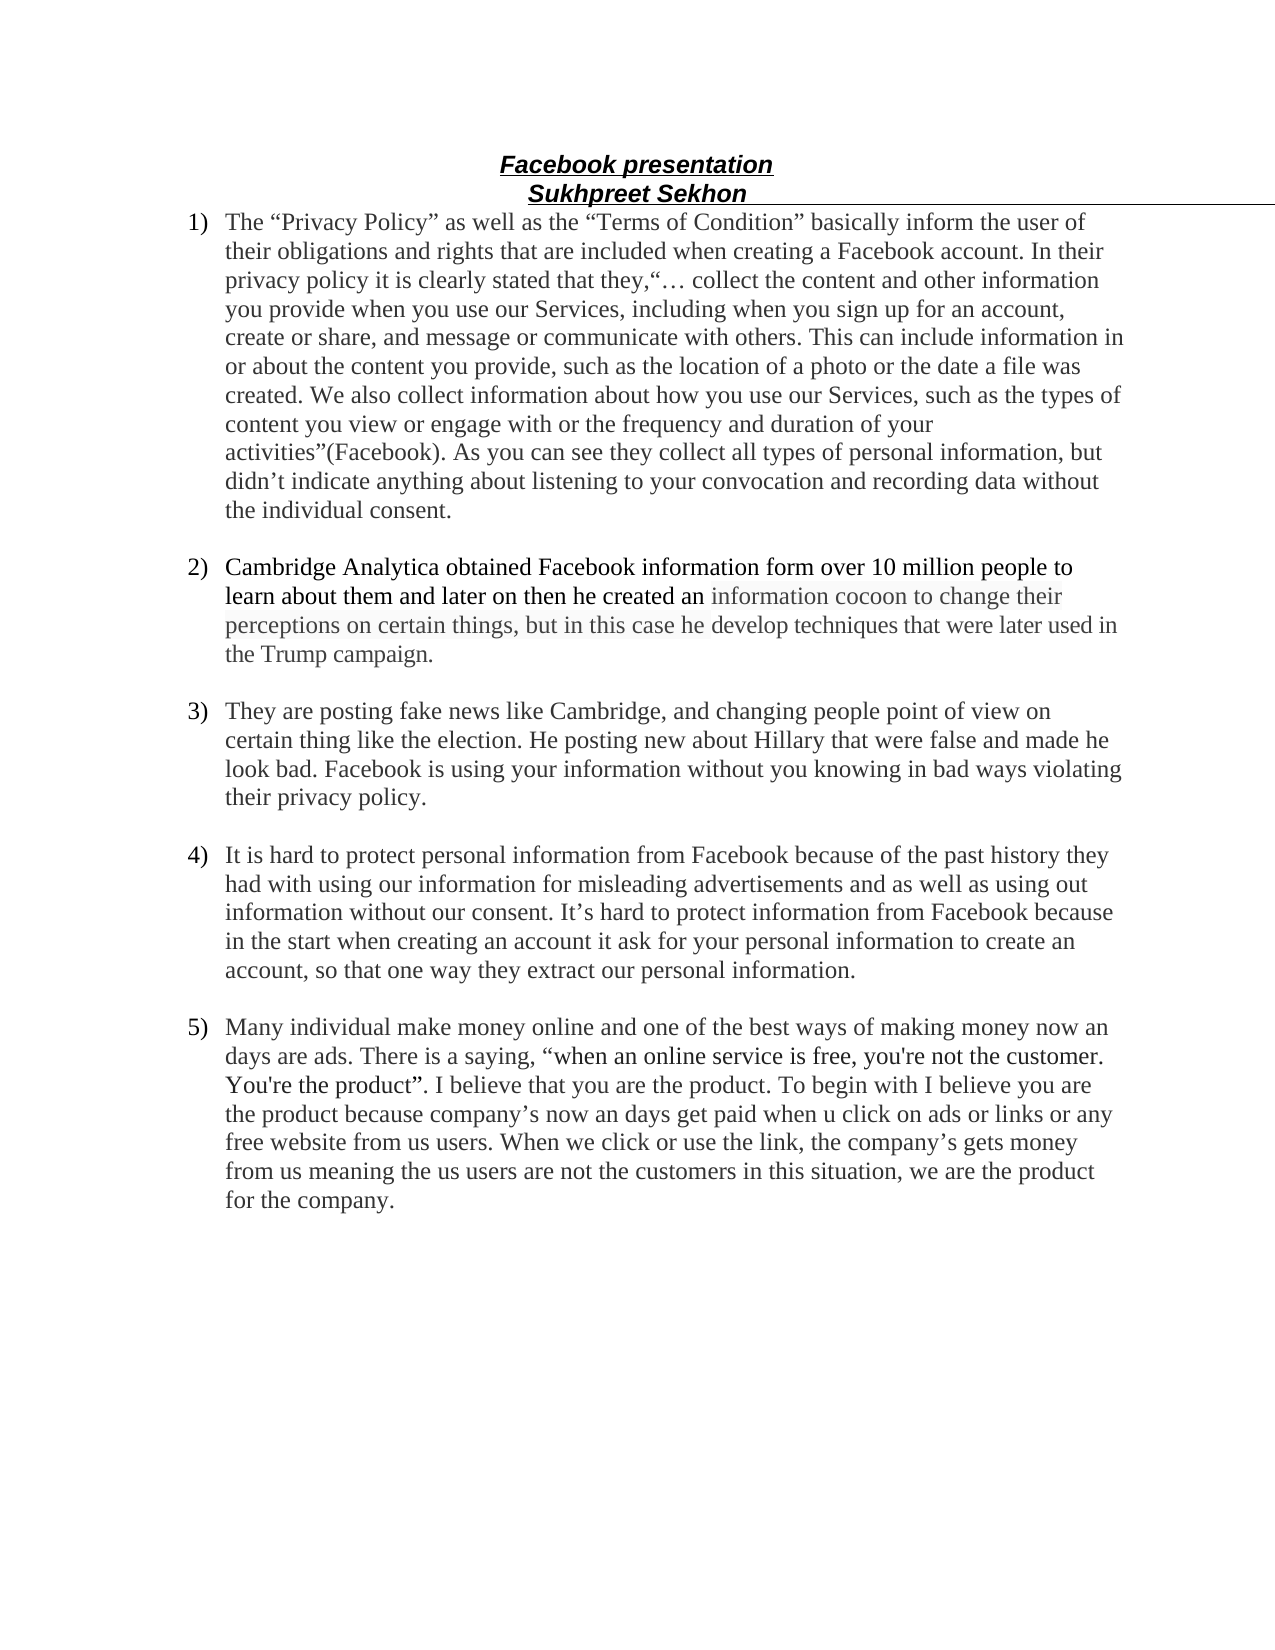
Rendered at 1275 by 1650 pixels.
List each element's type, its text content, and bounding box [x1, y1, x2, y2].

list Cambridge Analytica obtained Facebook information form over 10 million people to learn about them and later on then he created an information cocoon to change their perceptions on certain things, but in this case he develop techniques that were later used in the Trump campaign. [187, 552, 1125, 667]
list They are posting fake news like Cambridge, and changing people point of view on certain thing like the election. He posting new about Hillary that were false and made he look bad. Facebook is using your information without you knowing in bad ways violating their privacy policy. [187, 696, 1125, 811]
text Facebook presentation [150, 150, 1125, 179]
list The “Privacy Policy” as well as the “Terms of Condition” basically inform the user of their obligations and rights that are included when creating a Facebook account. In their privacy policy it is clearly stated that they,“… collect the content and other information you provide when you use our Services, including when you sign up for an account, create or share, and message or communicate with others. This can include information in or about the content you provide, such as the location of a photo or the date a file was created. We also collect information about how you use our Services, such as the types of content you view or engage with or the frequency and duration of your activities”(Facebook). As you can see they collect all types of personal information, but didn’t indicate anything about listening to your convocation and recording data without the individual consent. [187, 207, 1125, 524]
list Many individual make money online and one of the best ways of making money now an days are ads. There is a saying, “when an online service is free, you're not the customer. You're the product”. I believe that you are the product. To begin with I believe you are the product because company’s now an days get paid when u click on ads or links or any free website from us users. When we click or use the link, the company’s gets money from us meaning the us users are not the customers in this situation, we are the product for the company. [187, 1012, 1125, 1214]
list It is hard to protect personal information from Facebook because of the past history they had with using our information for misleading advertisements and as well as using out information without our consent. It’s hard to protect information from Facebook because in the start when creating an account it ask for your personal information to create an account, so that one way they extract our personal information. [187, 840, 1125, 984]
text Sukhpreet Sekhon [150, 179, 1125, 207]
